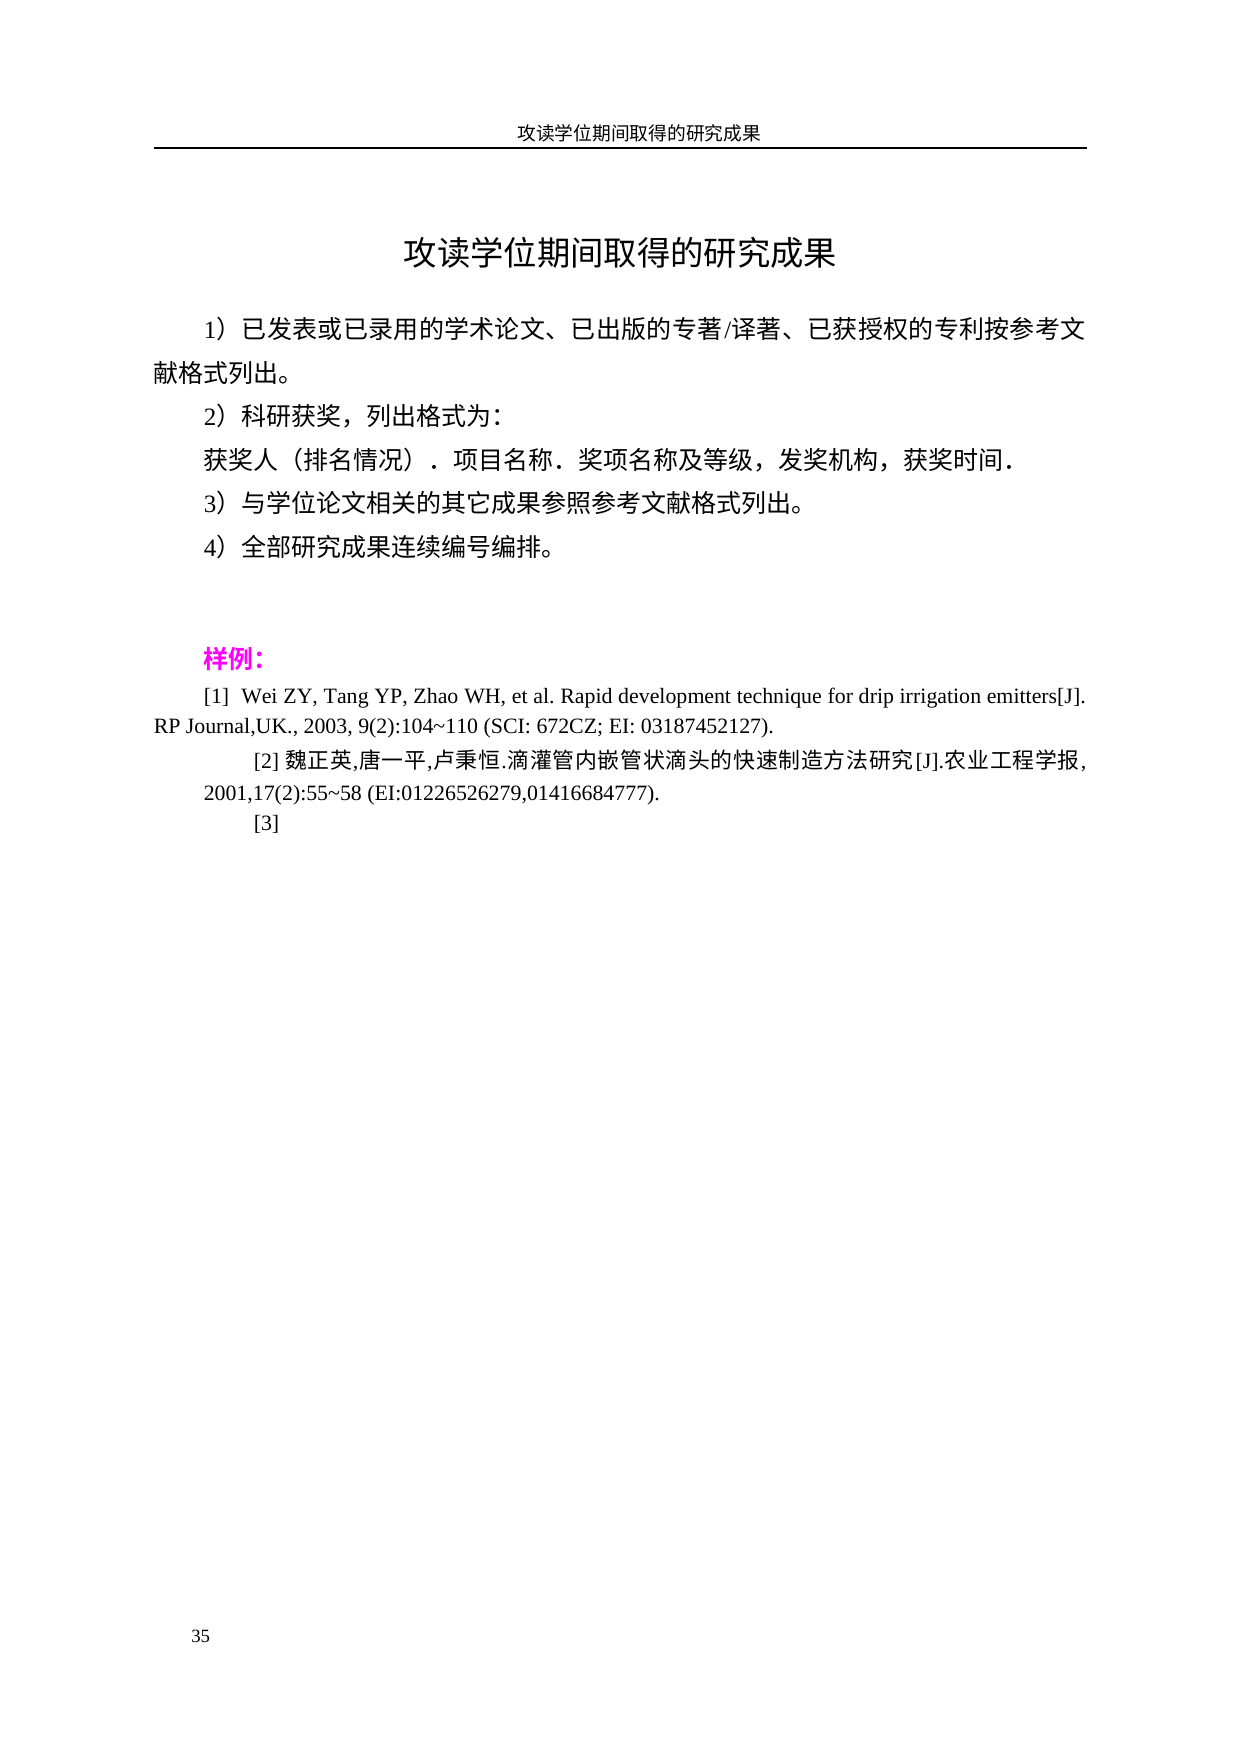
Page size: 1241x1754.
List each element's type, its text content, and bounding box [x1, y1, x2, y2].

text 样例： [153, 639, 1087, 676]
subtitle 攻读学位期间取得的研究成果 [153, 227, 1087, 275]
list Wei ZY, Tang YP, Zhao WH, et al. Rapid development technique for drip irrigation emitters[J]. RP Journal,UK., 2003, 9(2):104~110 (SCI: 672CZ; EI: 03187452127). [153, 683, 1087, 738]
text 魏正英,唐一平,卢秉恒.滴灌管内嵌管状滴头的快速制造方法研究[J].农业工程学报, 2001,17(2):55~58 (EI:01226526279,01416684777). [203, 743, 1087, 805]
text 2）科研获奖，列出格式为： [153, 397, 1087, 433]
text 1）已发表或已录用的学术论文、已出版的专著/译著、已获授权的专利按参考文献格式列出。 [153, 310, 1087, 390]
text 3）与学位论文相关的其它成果参照参考文献格式列出。 [153, 484, 1087, 520]
text 4）全部研究成果连续编号编排。 [153, 527, 1087, 563]
text 获奖人（排名情况）．项目名称．奖项名称及等级，发奖机构，获奖时间． [153, 440, 1087, 477]
